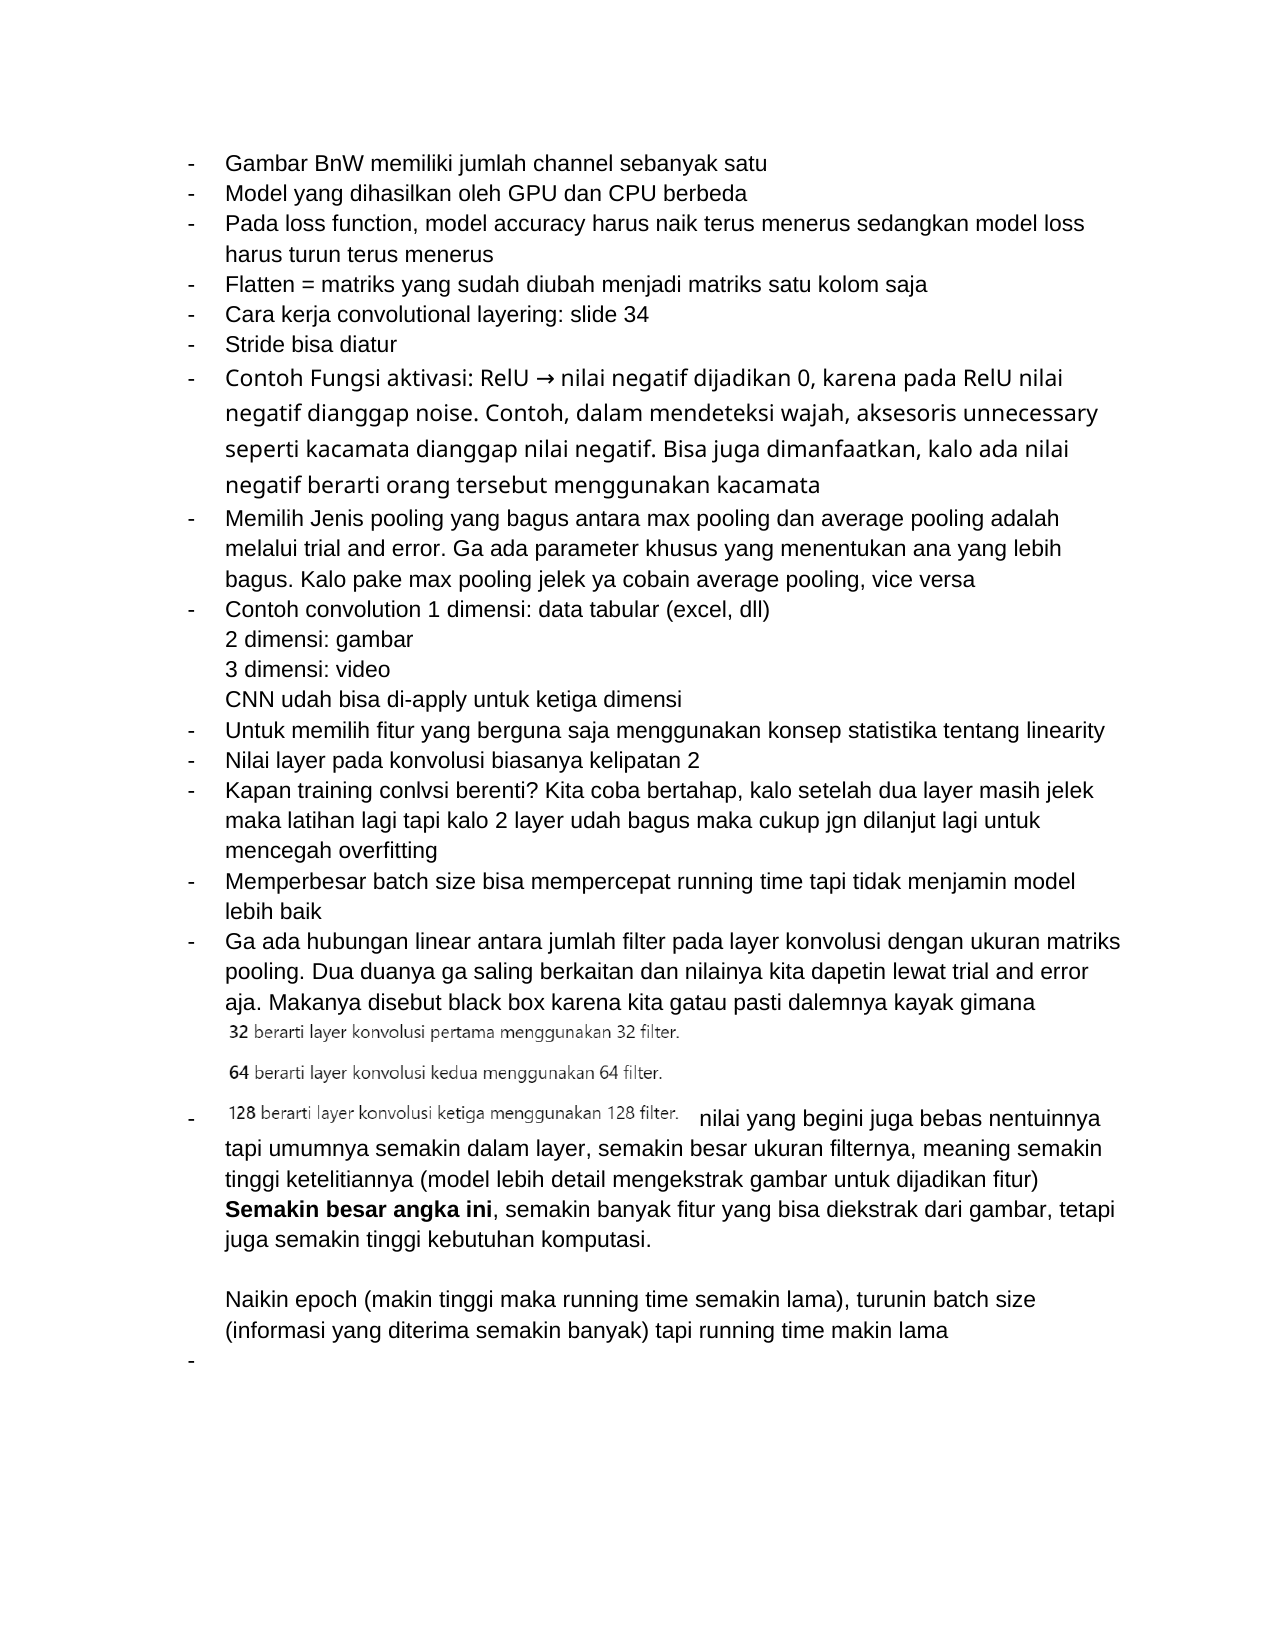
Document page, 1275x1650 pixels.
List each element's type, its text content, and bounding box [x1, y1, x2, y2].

list Stride bisa diatur [187, 331, 1125, 358]
list Contoh Fungsi aktivasi: RelU → nilai negatif dijadikan 0, karena pada RelU nilai negatif dianggap noise. Contoh, dalam mendeteksi wajah, aksesoris unnecessary seperti kacamata dianggap nilai negatif. Bisa juga dimanfaatkan, kalo ada nilai negatif berarti orang tersebut menggunakan kacamata [187, 361, 1125, 501]
list Nilai layer pada konvolusi biasanya kelipatan 2 [187, 747, 1125, 773]
text 3 dimensi: video [225, 656, 1125, 683]
list Untuk memilih fitur yang berguna saja menggunakan konsep statistika tentang linearity [187, 717, 1125, 743]
list Flatten = matriks yang sudah diubah menjadi matriks satu kolom saja [187, 271, 1125, 297]
list Gambar BnW memiliki jumlah channel sebanyak satu [187, 150, 1125, 176]
text 2 dimensi: gambar [225, 626, 1125, 652]
list Ga ada hubungan linear antara jumlah filter pada layer konvolusi dengan ukuran matriks pooling. Dua duanya ga saling berkaitan dan nilainya kita dapetin lewat trial and error aja. Makanya disebut black box karena kita gatau pasti dalemnya kayak gimana [187, 928, 1125, 1015]
list Kapan training conlvsi berenti? Kita coba bertahap, kalo setelah dua layer masih jelek maka latihan lagi tapi kalo 2 layer udah bagus maka cukup jgn dilanjut lagi untuk mencegah overfitting [187, 777, 1125, 864]
text Naikin epoch (makin tinggi maka running time semakin lama), turunin batch size (informasi yang diterima semakin banyak) tapi running time makin lama [225, 1286, 1125, 1343]
list Pada loss function, model accuracy harus naik terus menerus sedangkan model loss harus turun terus menerus [187, 210, 1125, 267]
list Contoh convolution 1 dimensi: data tabular (excel, dll) [187, 596, 1125, 622]
list Model yang dihasilkan oleh GPU dan CPU berbeda [187, 180, 1125, 207]
list Memilih Jenis pooling yang bagus antara max pooling dan average pooling adalah melalui trial and error. Ga ada parameter khusus yang menentukan ana yang lebih bagus. Kalo pake max pooling jelek ya cobain average pooling, vice versa [187, 505, 1125, 592]
text CNN udah bisa di-apply untuk ketiga dimensi [225, 686, 1125, 713]
picture [225, 1018, 693, 1127]
list Cara kerja convolutional layering: slide 34 [187, 301, 1125, 327]
list Memperbesar batch size bisa mempercepat running time tapi tidak menjamin model lebih baik [187, 868, 1125, 924]
text Semakin besar angka ini, semakin banyak fitur yang bisa diekstrak dari gambar, tetapi juga semakin tinggi kebutuhan komputasi. [225, 1196, 1125, 1252]
